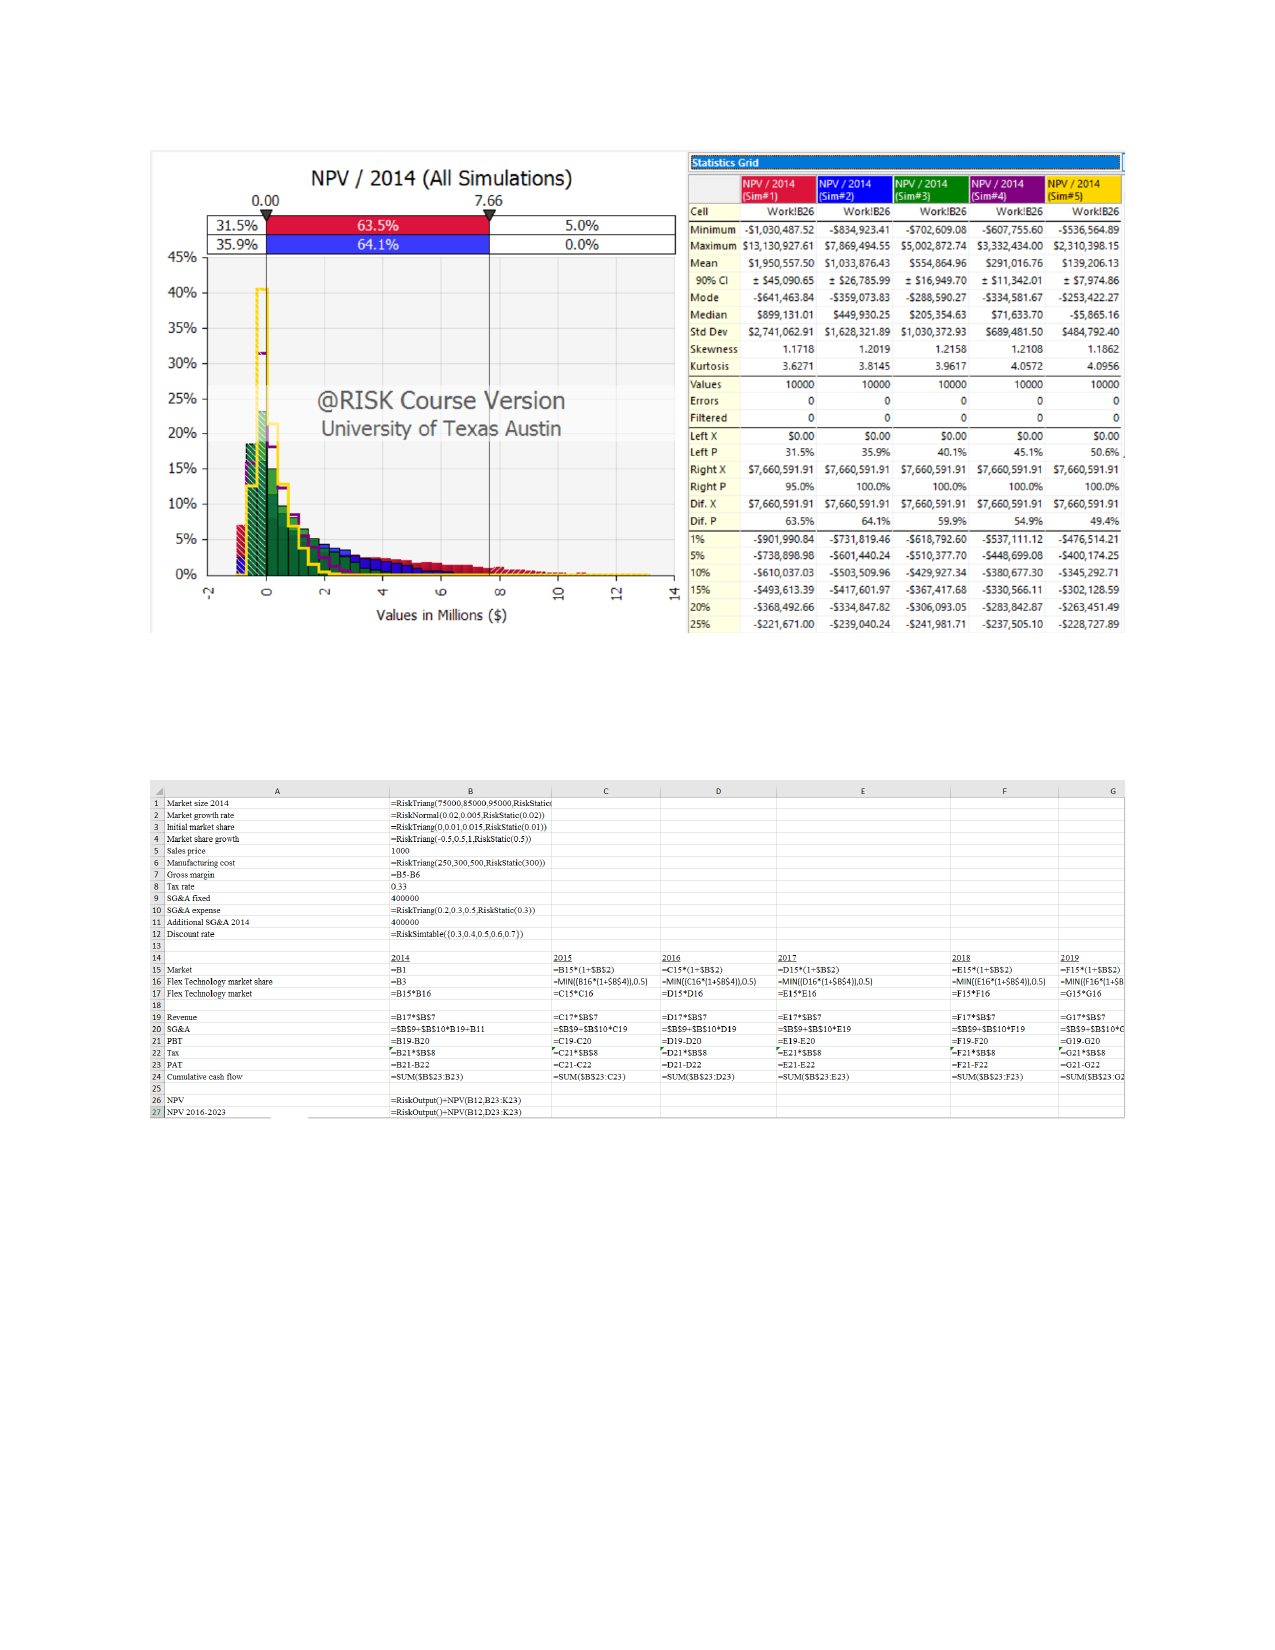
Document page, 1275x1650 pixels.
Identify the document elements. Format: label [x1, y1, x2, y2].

picture [150, 780, 1125, 1119]
picture [150, 150, 1125, 633]
